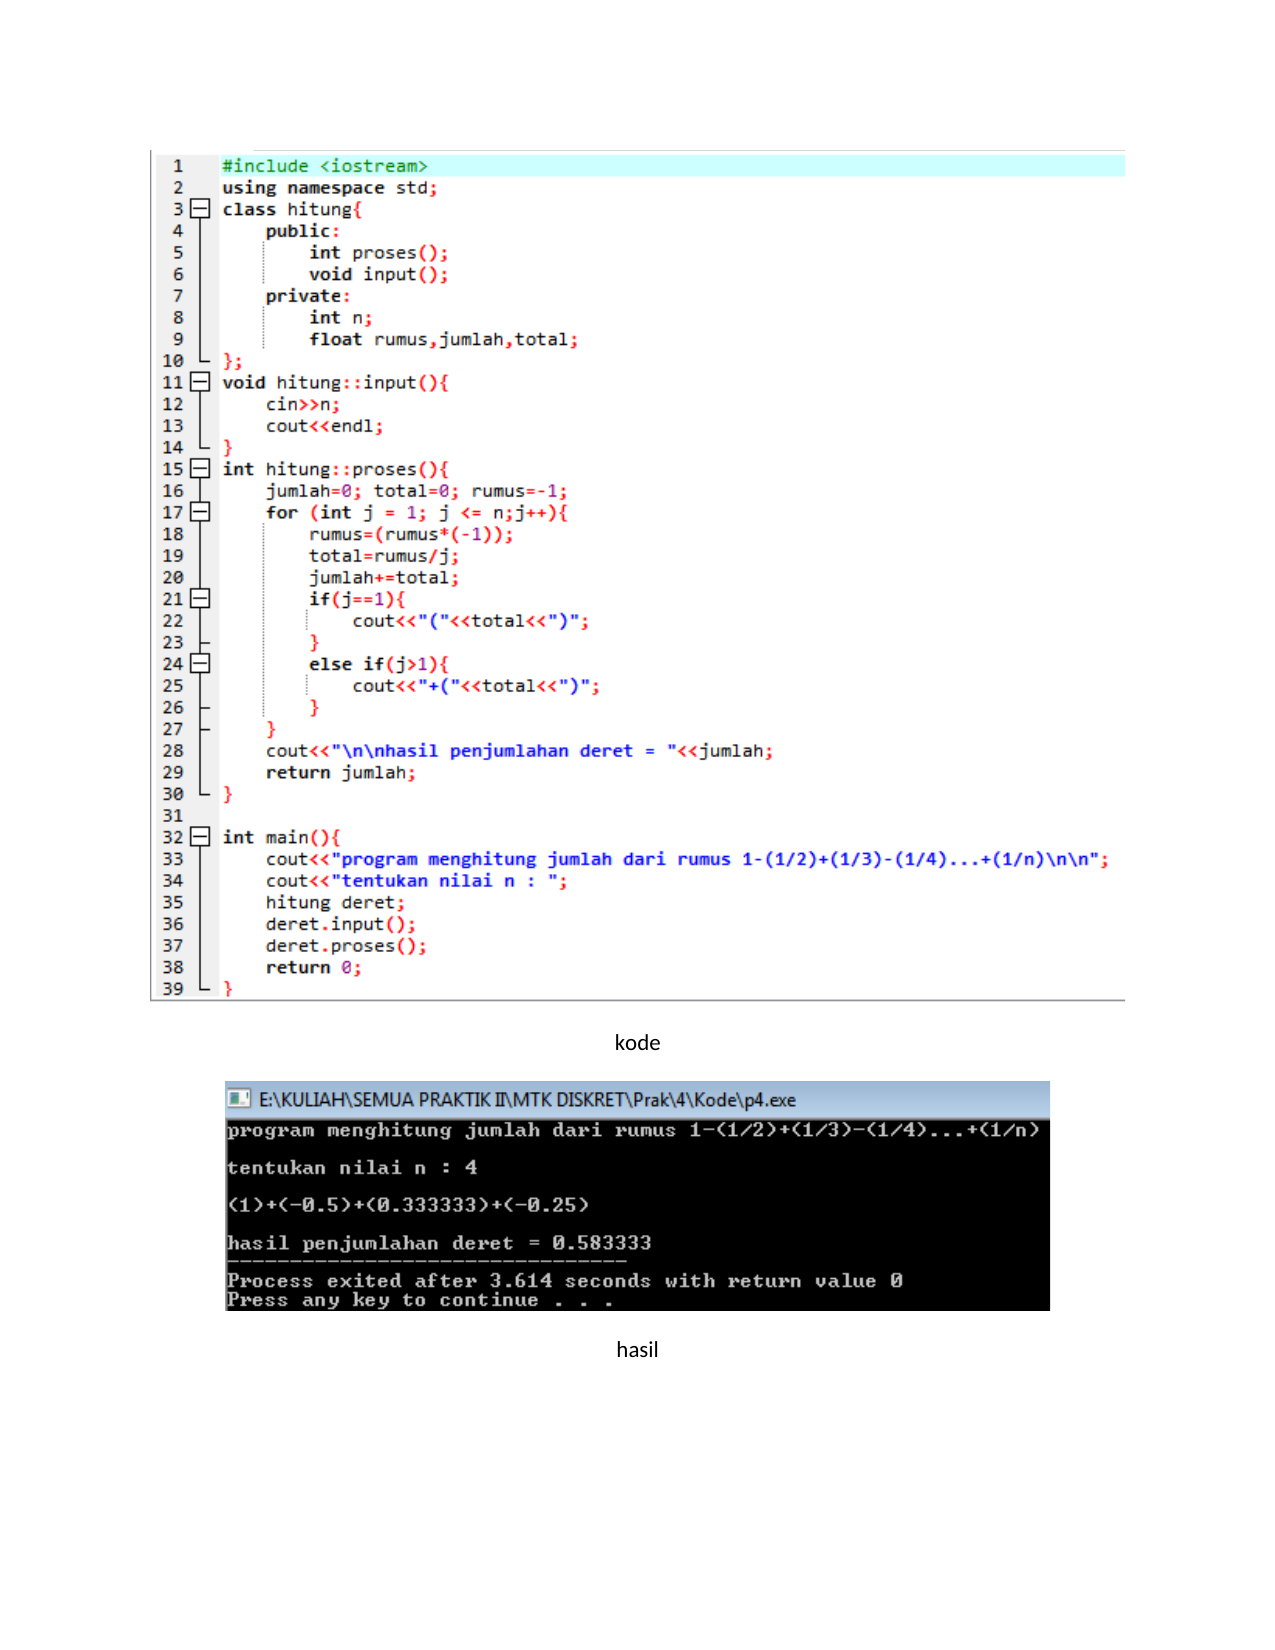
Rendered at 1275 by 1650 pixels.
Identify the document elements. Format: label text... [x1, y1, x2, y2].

text kode [150, 1028, 1125, 1056]
text hasil [150, 1336, 1125, 1364]
picture [150, 150, 1125, 1003]
picture [225, 1081, 1050, 1311]
